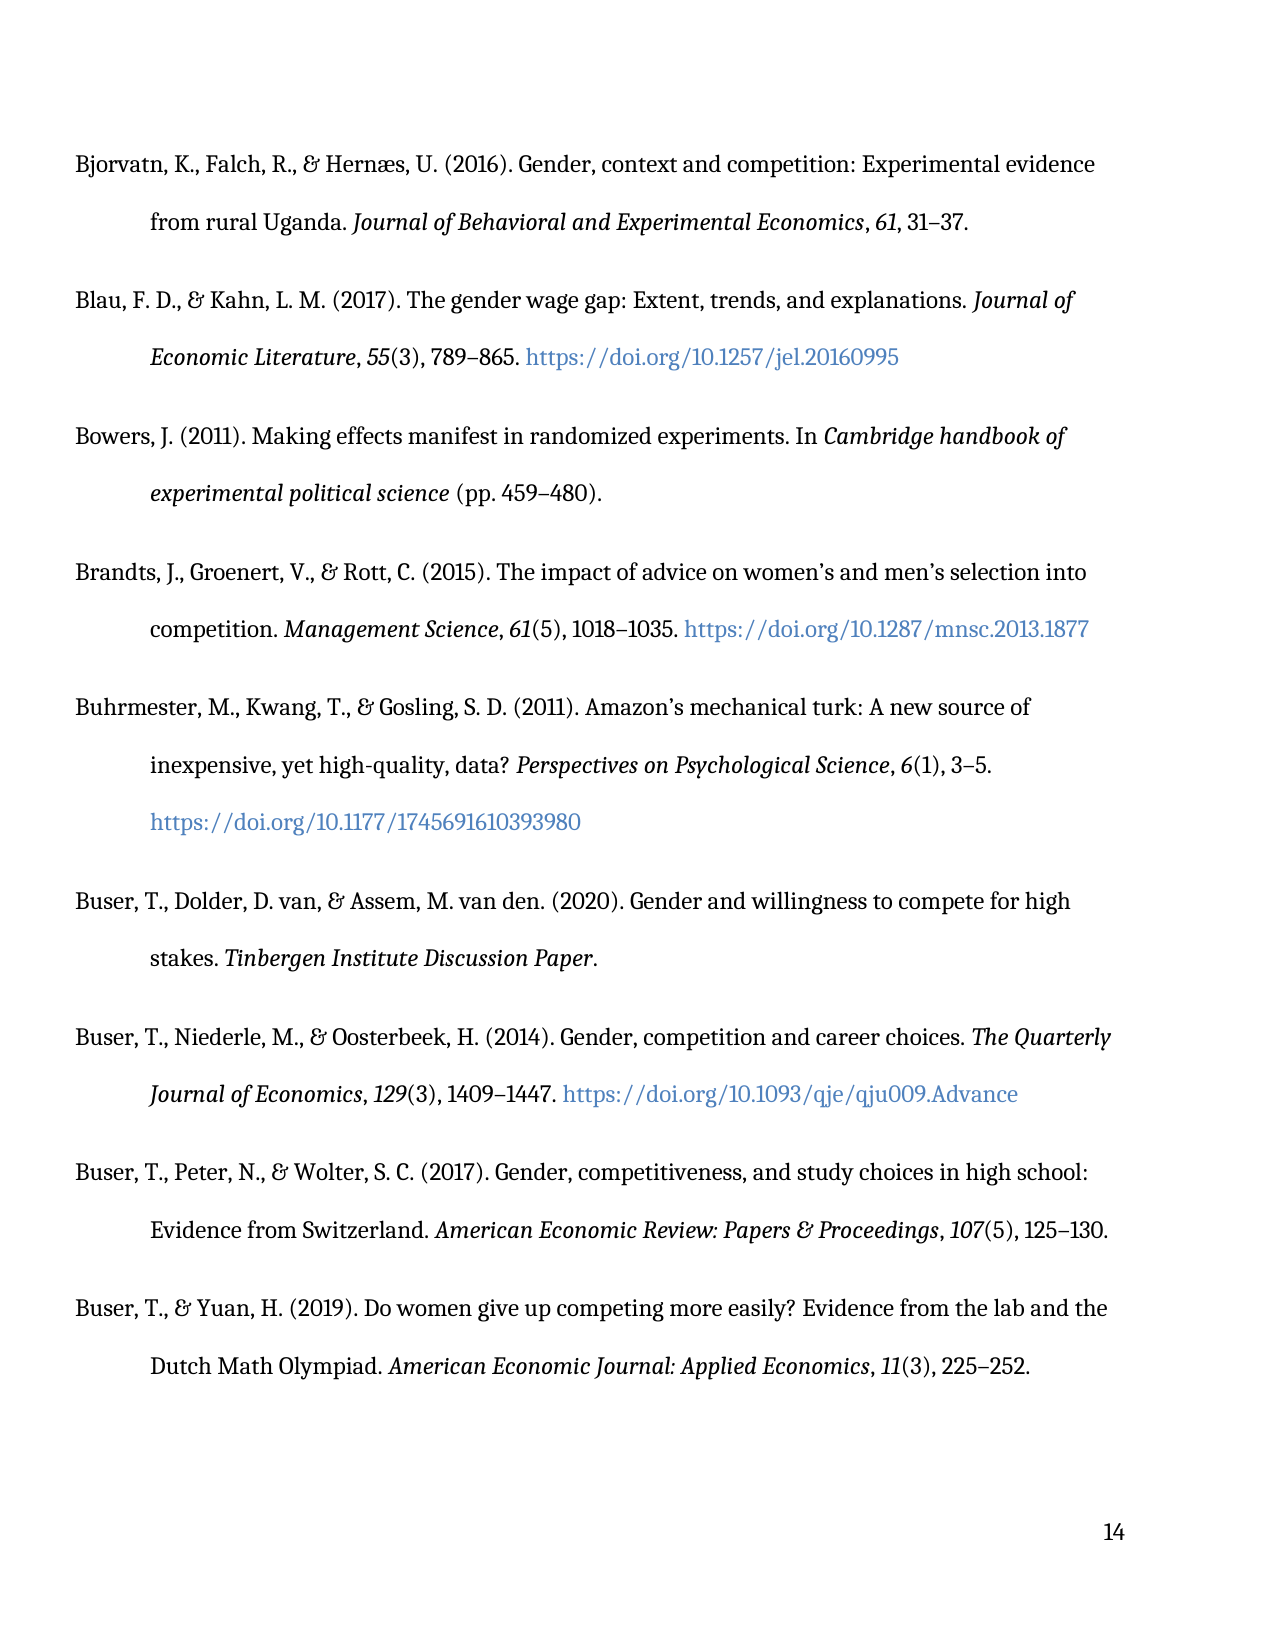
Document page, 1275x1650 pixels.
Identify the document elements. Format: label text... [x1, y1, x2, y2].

text Bjorvatn, K., Falch, R., & Hernæs, U. (2016). Gender, context and competition: Experimental evidence from rural Uganda. Journal of Behavioral and Experimental Economics, 61, 31–37. [75, 150, 1125, 236]
text Brandts, J., Groenert, V., & Rott, C. (2015). The impact of advice on women’s and men’s selection into competition. Management Science, 61(5), 1018–1035. https://doi.org/10.1287/mnsc.2013.1877 [75, 557, 1125, 644]
text Buser, T., & Yuan, H. (2019). Do women give up competing more easily? Evidence from the lab and the Dutch Math Olympiad. American Economic Journal: Applied Economics, 11(3), 225–252. [75, 1294, 1125, 1380]
text Blau, F. D., & Kahn, L. M. (2017). The gender wage gap: Extent, trends, and explanations. Journal of Economic Literature, 55(3), 789–865. https://doi.org/10.1257/jel.20160995 [75, 286, 1125, 372]
text Buser, T., Peter, N., & Wolter, S. C. (2017). Gender, competitiveness, and study choices in high school: Evidence from Switzerland. American Economic Review: Papers & Proceedings, 107(5), 125–130. [75, 1158, 1125, 1244]
text Bowers, J. (2011). Making effects manifest in randomized experiments. In Cambridge handbook of experimental political science (pp. 459–480). [75, 422, 1125, 508]
text Buhrmester, M., Kwang, T., & Gosling, S. D. (2011). Amazon’s mechanical turk: A new source of inexpensive, yet high-quality, data? Perspectives on Psychological Science, 6(1), 3–5. https://doi.org/10.1177/1745691610393980 [75, 693, 1125, 837]
text Buser, T., Dolder, D. van, & Assem, M. van den. (2020). Gender and willingness to compete for high stakes. Tinbergen Institute Discussion Paper. [75, 887, 1125, 973]
text Buser, T., Niederle, M., & Oosterbeek, H. (2014). Gender, competition and career choices. The Quarterly Journal of Economics, 129(3), 1409–1447. https://doi.org/10.1093/qje/qju009.Advance [75, 1022, 1125, 1109]
